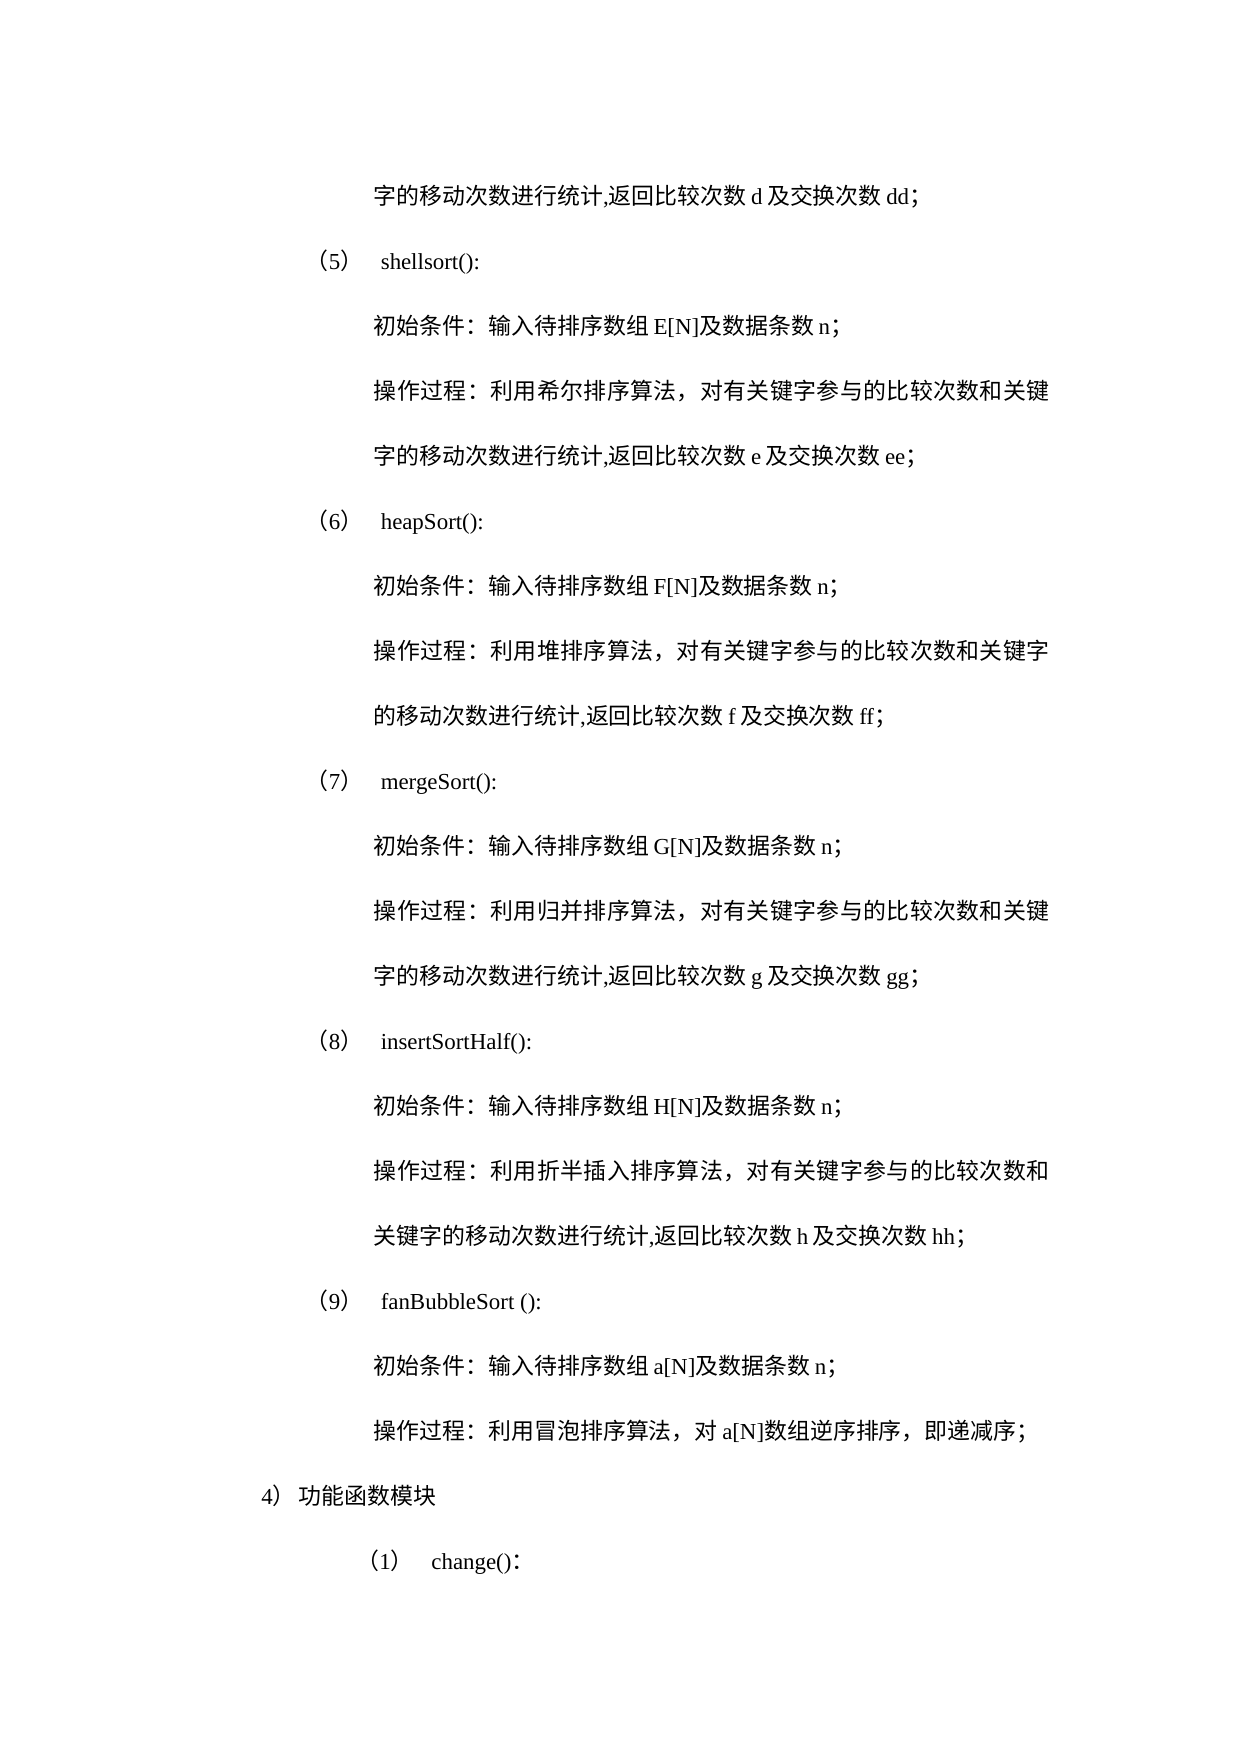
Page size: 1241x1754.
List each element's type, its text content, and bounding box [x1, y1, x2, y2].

list fanBubbleSort (): [306, 1267, 1053, 1332]
list 初始条件：输入待排序数组F[N]及数据条数n； [374, 552, 1053, 617]
list 功能函数模块 [261, 1462, 1053, 1527]
list 初始条件：输入待排序数组G[N]及数据条数n； [374, 812, 1053, 877]
list 操作过程：利用归并排序算法，对有关键字参与的比较次数和关键字的移动次数进行统计,返回比较次数g及交换次数gg； [374, 877, 1053, 1007]
list 操作过程：利用希尔排序算法，对有关键字参与的比较次数和关键字的移动次数进行统计,返回比较次数e及交换次数ee； [374, 357, 1053, 487]
list 初始条件：输入待排序数组a[N]及数据条数n； [374, 1332, 1053, 1397]
list heapSort(): [306, 487, 1053, 552]
list 操作过程：利用堆排序算法，对有关键字参与的比较次数和关键字的移动次数进行统计,返回比较次数f及交换次数ff； [374, 617, 1053, 747]
list change()： [356, 1527, 1053, 1592]
list 初始条件：输入待排序数组E[N]及数据条数n； [374, 292, 1053, 357]
list 操作过程：利用冒泡排序算法，对a[N]数组逆序排序，即递减序； [374, 1397, 1053, 1462]
list 初始条件：输入待排序数组H[N]及数据条数n； [374, 1072, 1053, 1137]
list 操作过程：利用折半插入排序算法，对有关键字参与的比较次数和关键字的移动次数进行统计,返回比较次数h及交换次数hh； [374, 1137, 1053, 1267]
list mergeSort(): [306, 747, 1053, 812]
list insertSortHalf(): [306, 1007, 1053, 1072]
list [374, 162, 1053, 227]
list shellsort(): [306, 227, 1053, 292]
